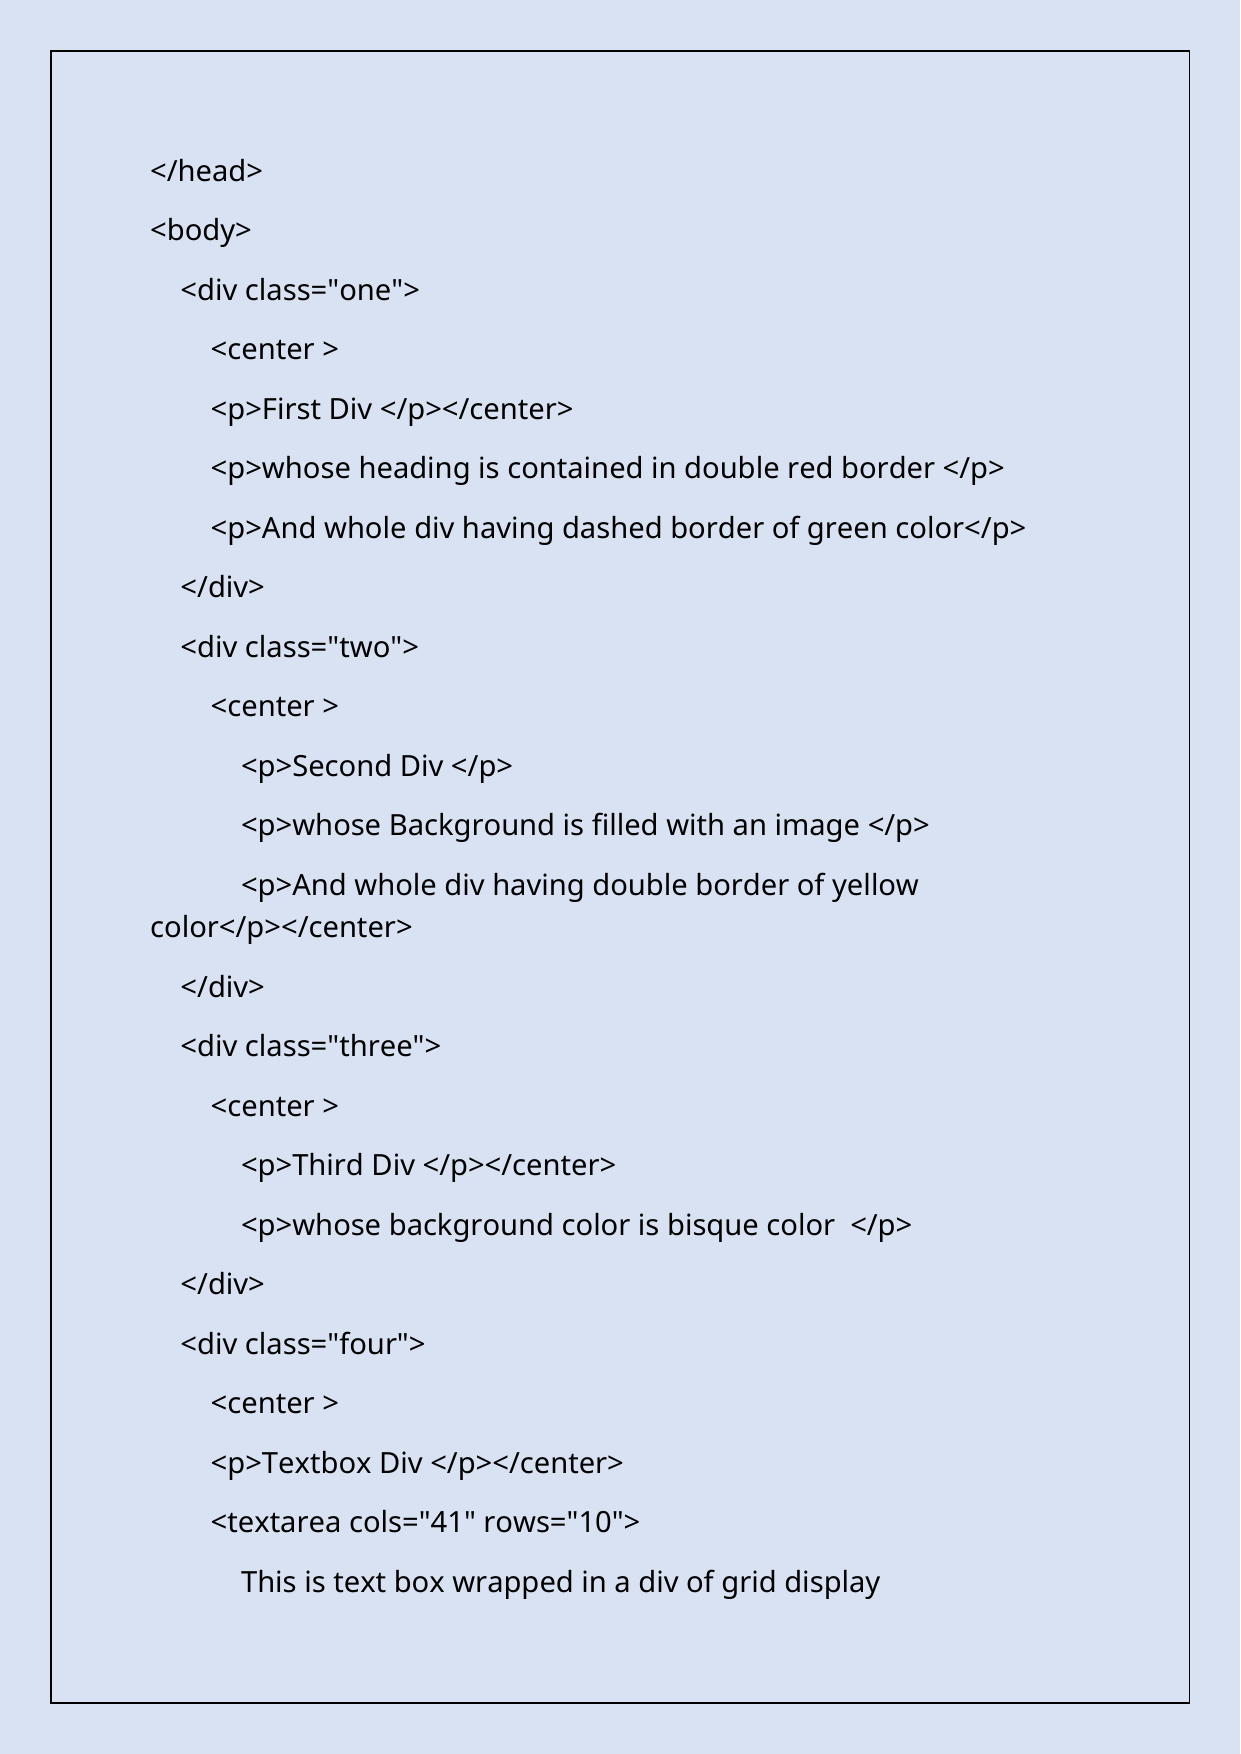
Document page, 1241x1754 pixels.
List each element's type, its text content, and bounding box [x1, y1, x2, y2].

text <div class="four"> [150, 1323, 1090, 1363]
text <center > [150, 1382, 1090, 1422]
text </div> [150, 1263, 1090, 1303]
text <div class="one"> [150, 269, 1090, 309]
text </div> [150, 966, 1090, 1006]
text <p>whose heading is contained in double red border </p> [150, 447, 1090, 487]
text <p>Textbox Div </p></center> [150, 1442, 1090, 1482]
text </div> [150, 566, 1090, 606]
text <p>And whole div having double border of yellow color</p></center> [150, 864, 1090, 946]
text <p>whose background color is bisque color </p> [150, 1204, 1090, 1244]
text <textarea cols="41" rows="10"> [150, 1501, 1090, 1541]
text <p>First Div </p></center> [150, 388, 1090, 428]
text <div class="two"> [150, 626, 1090, 666]
text <p>Third Div </p></center> [150, 1144, 1090, 1184]
text This is text box wrapped in a div of grid display [150, 1561, 1090, 1601]
text <p>whose Background is filled with an image </p> [150, 804, 1090, 844]
text <center > [150, 1085, 1090, 1125]
text <div class="three"> [150, 1026, 1090, 1065]
text <center > [150, 685, 1090, 725]
text <center > [150, 328, 1090, 368]
text <p>Second Div </p> [150, 745, 1090, 784]
text <p>And whole div having dashed border of green color</p> [150, 507, 1090, 547]
text <body> [150, 209, 1090, 249]
text </head> [150, 150, 1090, 190]
